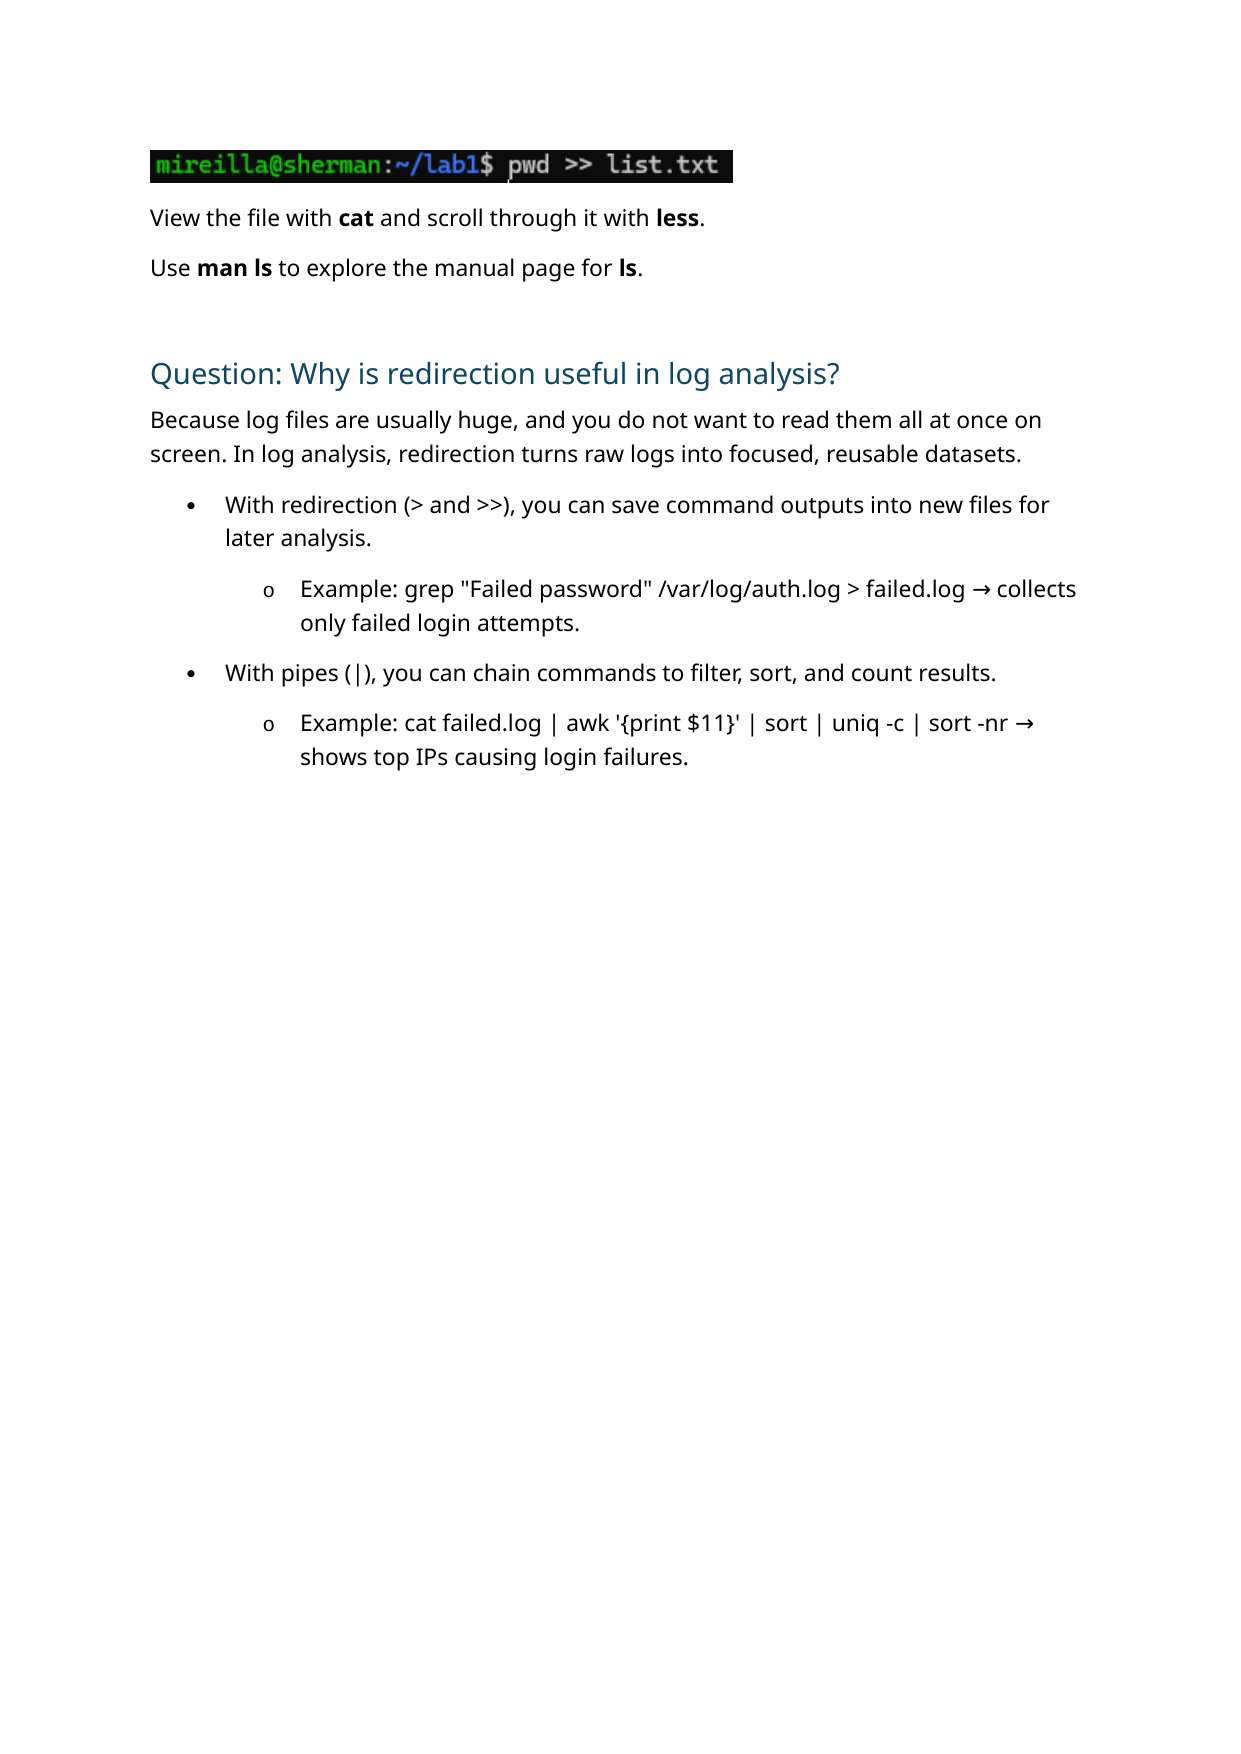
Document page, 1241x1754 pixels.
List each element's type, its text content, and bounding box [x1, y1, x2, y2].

text Because log files are usually huge, and you do not want to read them all at once on screen. In log analysis, redirection turns raw logs into focused, reusable datasets. [150, 404, 1090, 469]
list With pipes (|), you can chain commands to filter, sort, and count results. [187, 657, 1090, 688]
list Example: cat failed.log | awk '{print $11}' | sort | uniq -c | sort -nr → shows top IPs causing login failures. [262, 707, 1090, 772]
list With redirection (> and >>), you can save command outputs into new files for later analysis. [187, 488, 1090, 553]
subtitle Question: Why is redirection useful in log analysis? [150, 353, 1090, 393]
picture [150, 150, 733, 183]
text View the file with cat and scroll through it with less. [150, 202, 1090, 233]
list Example: grep "Failed password" /var/log/auth.log > failed.log → collects only failed login attempts. [262, 573, 1090, 638]
text Use man ls to explore the manual page for ls. [150, 252, 1090, 284]
